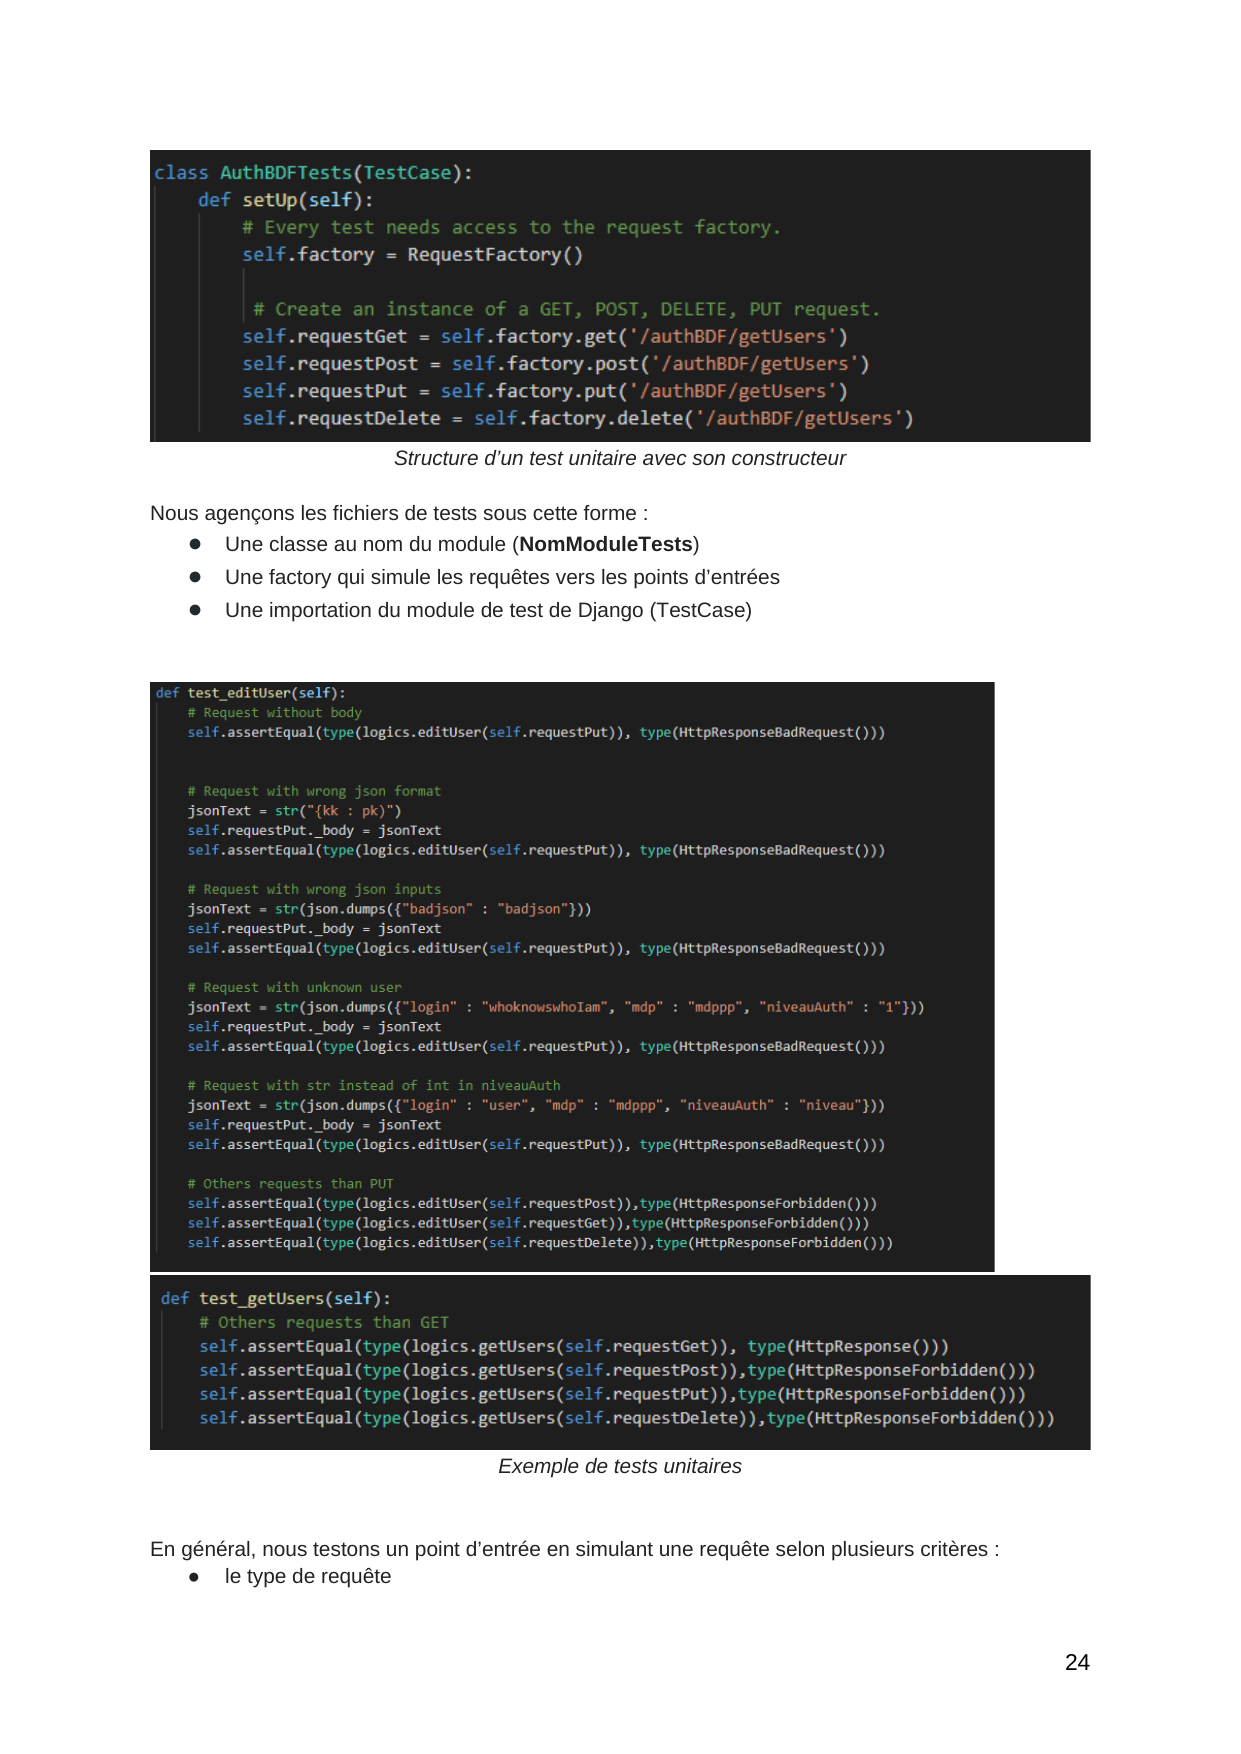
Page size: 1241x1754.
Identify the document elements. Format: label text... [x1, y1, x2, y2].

picture [150, 150, 1091, 442]
list le type de requête [187, 1564, 1090, 1588]
picture [150, 682, 995, 1272]
text Nous agençons les fichiers de tests sous cette forme : [150, 501, 1090, 524]
list Une importation du module de test de Django (TestCase) [187, 594, 1090, 623]
list Une classe au nom du module (NomModuleTests) [187, 528, 1090, 557]
picture [150, 1275, 1091, 1450]
text Exemple de tests unitaires [150, 1454, 1090, 1478]
list Une factory qui simule les requêtes vers les points d’entrées [187, 561, 1090, 590]
text En général, nous testons un point d’entrée en simulant une requête selon plusieurs critères : [150, 1536, 1090, 1560]
text Structure d’un test unitaire avec son constructeur [150, 446, 1090, 469]
